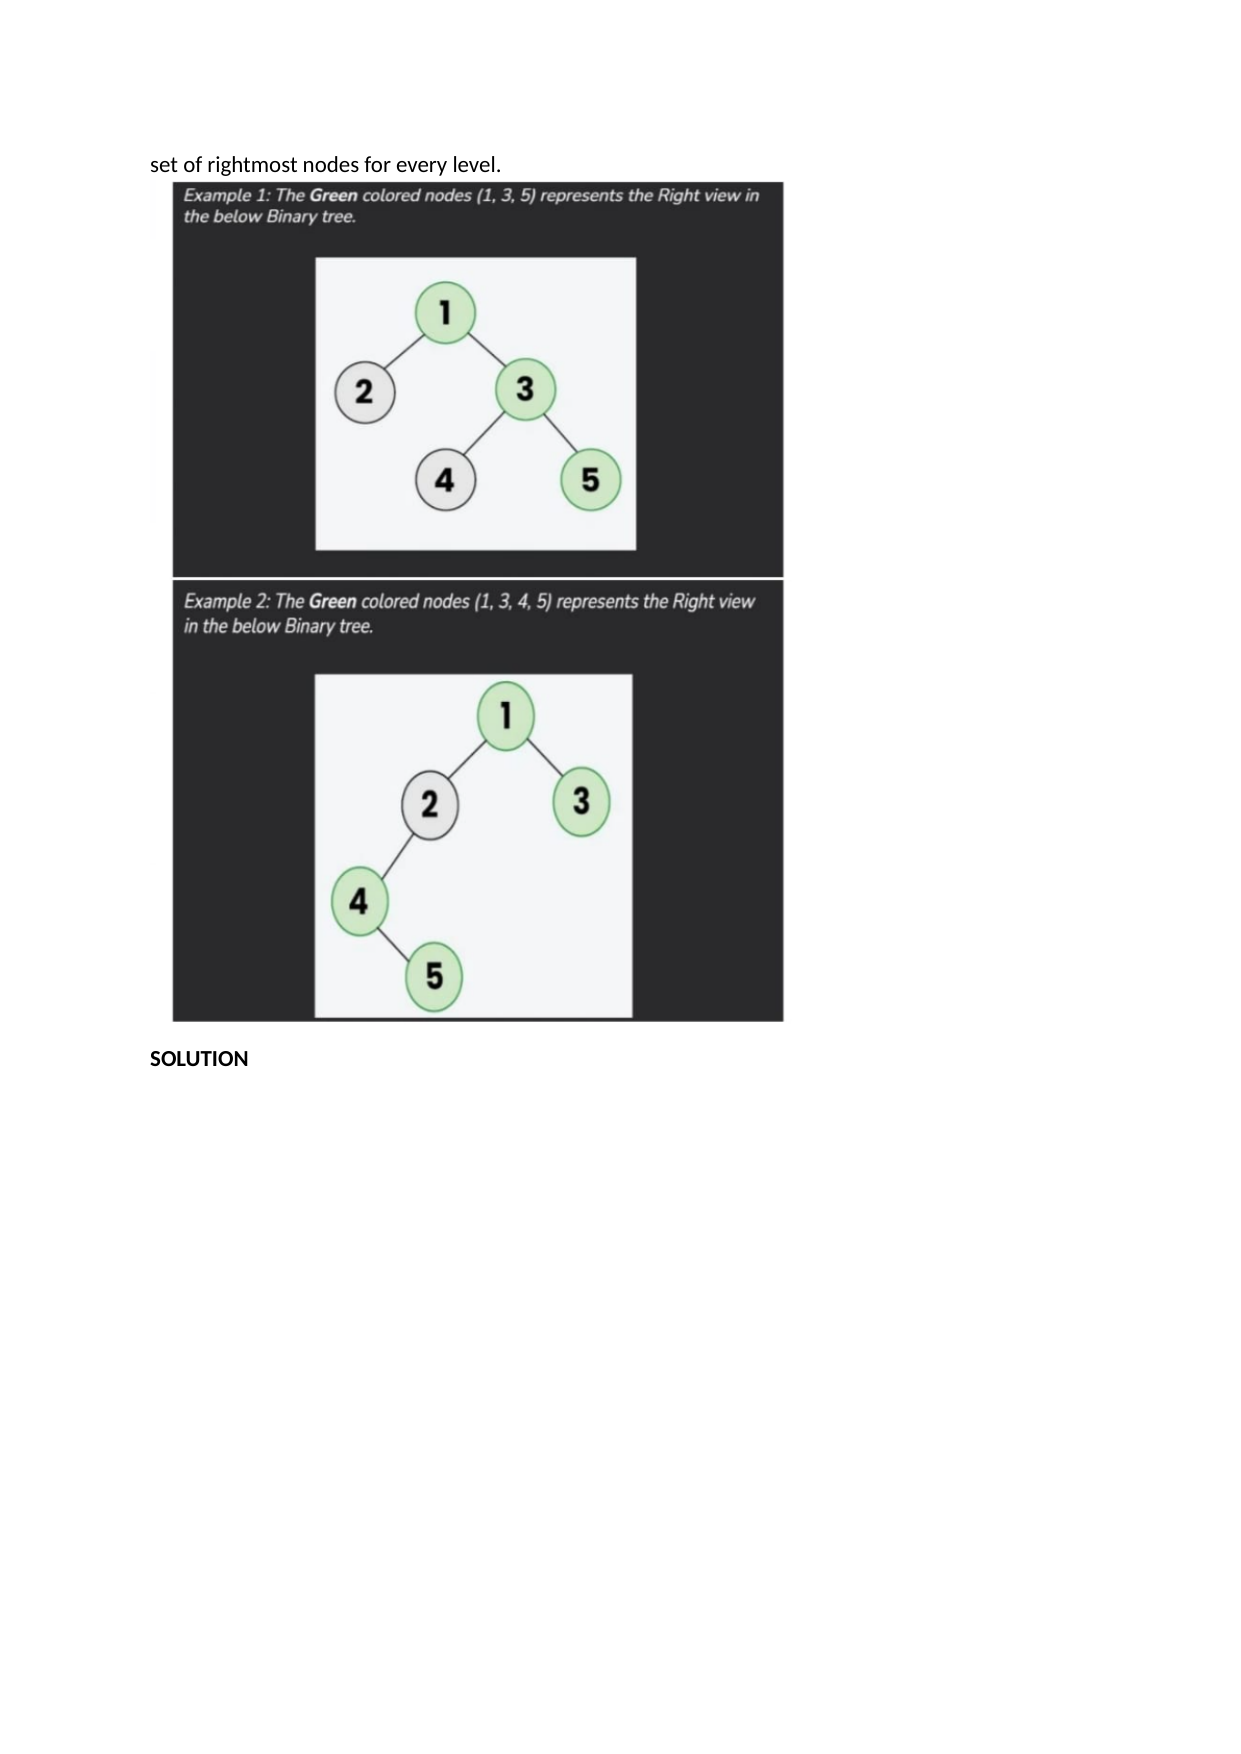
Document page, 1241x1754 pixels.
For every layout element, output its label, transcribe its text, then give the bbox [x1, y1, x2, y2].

text SOLUTION [150, 1044, 1090, 1072]
picture [150, 180, 813, 1025]
